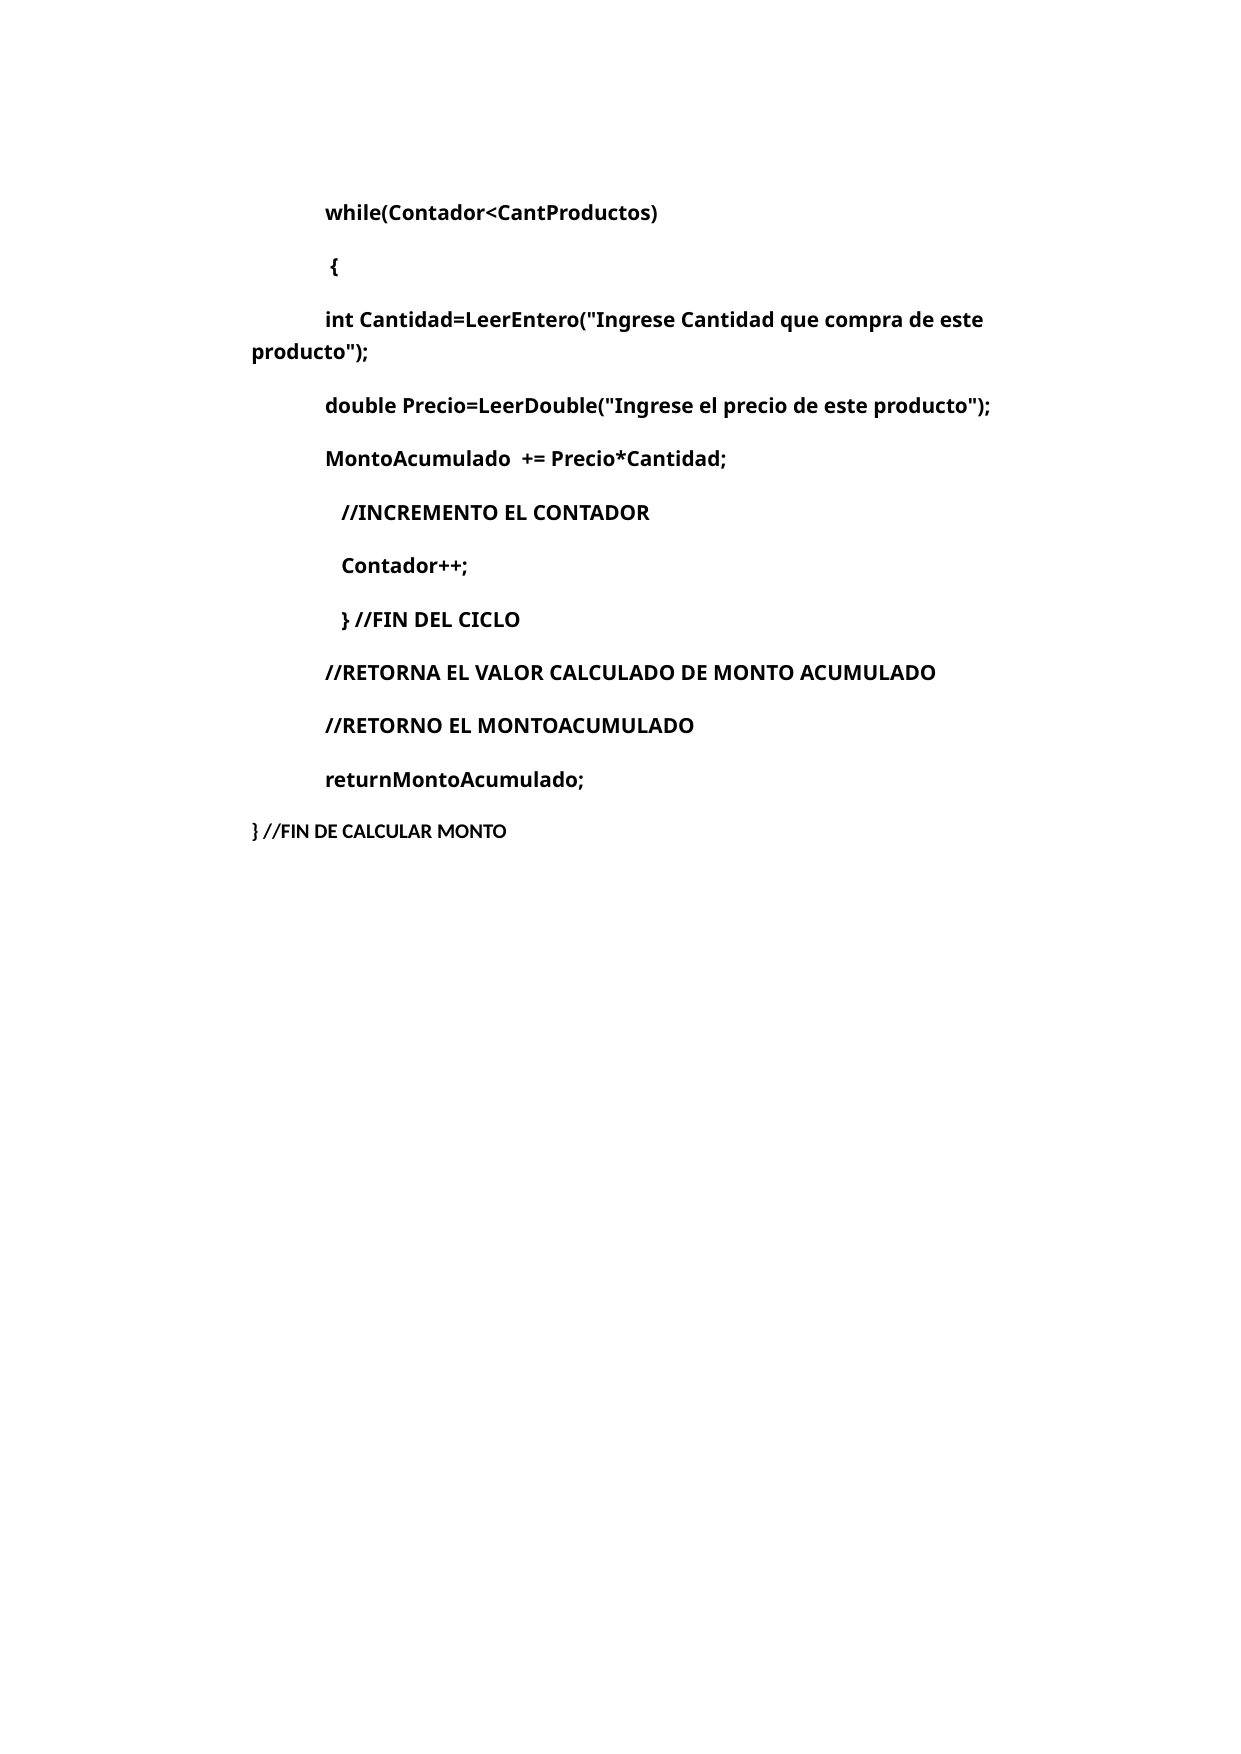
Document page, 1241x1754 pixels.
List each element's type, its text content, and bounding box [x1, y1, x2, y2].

text returnMontoAcumulado; [251, 765, 1063, 793]
text //INCREMENTO EL CONTADOR [251, 498, 1063, 526]
text //RETORNA EL VALOR CALCULADO DE MONTO ACUMULADO [251, 658, 1063, 687]
text int Cantidad=LeerEntero("Ingrese Cantidad que compra de este producto"); [251, 305, 1063, 366]
text } //FIN DEL CICLO [251, 605, 1063, 633]
text while(Contador<CantProductos) [251, 198, 1063, 226]
text Contador++; [251, 551, 1063, 580]
text } //FIN DE CALCULAR MONTO [251, 818, 1063, 844]
text { [251, 251, 1063, 280]
text //RETORNO EL MONTOACUMULADO [251, 712, 1063, 740]
text MontoAcumulado += Precio*Cantidad; [251, 444, 1063, 473]
text double Precio=LeerDouble("Ingrese el precio de este producto"); [251, 391, 1063, 419]
